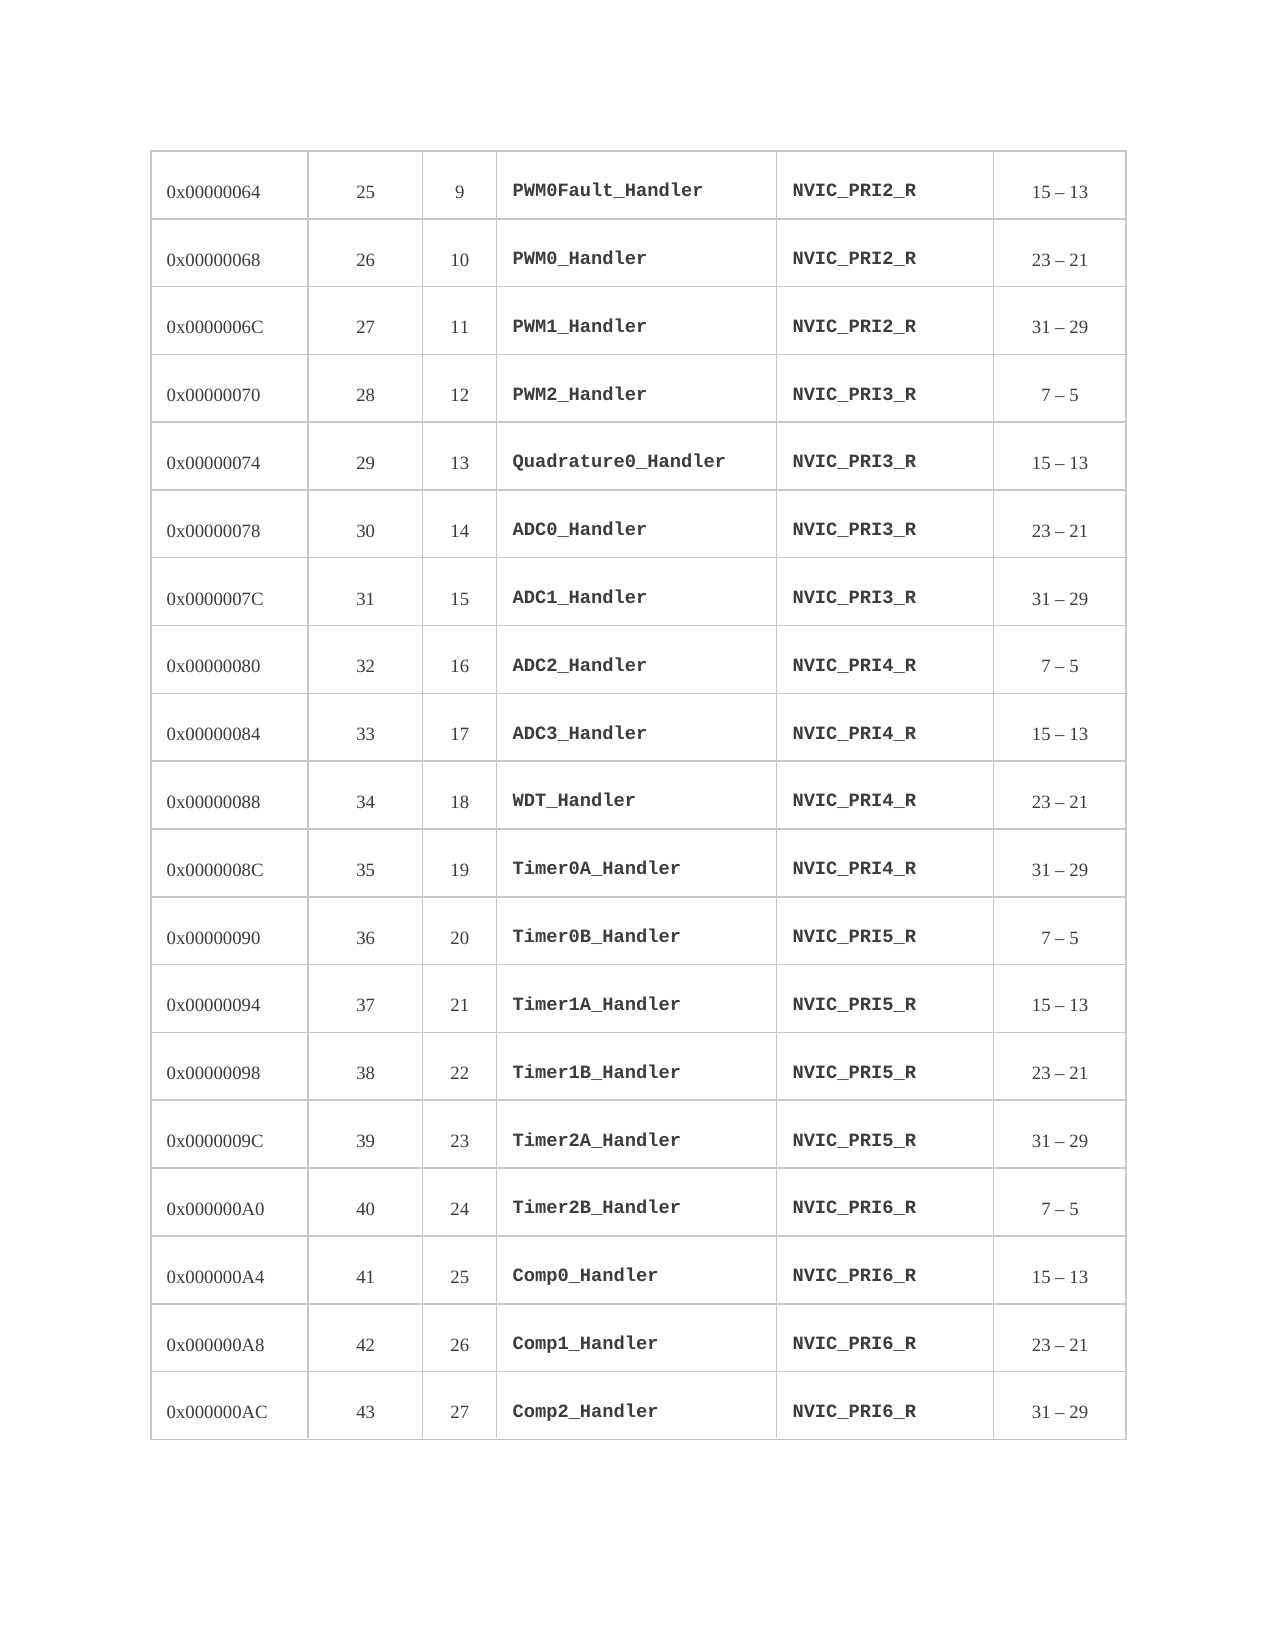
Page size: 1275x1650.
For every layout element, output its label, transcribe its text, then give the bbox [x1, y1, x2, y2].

table_cell 28 [309, 355, 422, 421]
table_cell Quadrature0_Handler [497, 423, 776, 489]
table_cell WDT_Handler [497, 762, 776, 828]
table_cell 0x0000008C [152, 830, 307, 896]
table_cell 15 – 13 [994, 423, 1125, 489]
table_cell Timer2A_Handler [497, 1101, 776, 1167]
table_cell 36 [309, 898, 422, 964]
table_cell 34 [309, 762, 422, 828]
table_cell 0x0000009C [152, 1101, 307, 1167]
table_cell 0x000000AC [152, 1372, 307, 1438]
table_cell 0x0000006C [152, 287, 307, 353]
table_cell 40 [309, 1169, 422, 1235]
table_cell NVIC_PRI2_R [777, 287, 993, 353]
table_cell 15 – 13 [994, 1237, 1125, 1303]
table_cell 0x0000007C [152, 558, 307, 625]
table_cell 0x000000A8 [152, 1305, 307, 1371]
table_cell 15 – 13 [994, 694, 1125, 760]
table_cell NVIC_PRI6_R [777, 1305, 993, 1371]
table_cell NVIC_PRI5_R [777, 965, 993, 1032]
table_cell 0x00000090 [152, 898, 307, 964]
table_cell 31 – 29 [994, 287, 1125, 353]
table_cell 0x00000084 [152, 694, 307, 760]
table_cell NVIC_PRI4_R [777, 830, 993, 896]
table_cell 23 – 21 [994, 762, 1125, 828]
table_cell 11 [423, 287, 496, 353]
table_cell Comp0_Handler [497, 1237, 776, 1303]
table_cell 7 – 5 [994, 898, 1125, 964]
table_cell NVIC_PRI6_R [777, 1169, 993, 1235]
table_cell NVIC_PRI3_R [777, 558, 993, 625]
table_cell 26 [423, 1305, 496, 1371]
table_cell 20 [423, 898, 496, 964]
table_cell 24 [423, 1169, 496, 1235]
table_cell 15 – 13 [994, 152, 1125, 218]
table_cell PWM0Fault_Handler [497, 152, 776, 218]
table_cell 32 [309, 626, 422, 692]
table_cell 23 – 21 [994, 491, 1125, 557]
table_cell 37 [309, 965, 422, 1032]
table_cell 19 [423, 830, 496, 896]
table_cell 9 [423, 152, 496, 218]
table_cell NVIC_PRI2_R [777, 220, 993, 286]
table_cell 29 [309, 423, 422, 489]
table_cell Timer0B_Handler [497, 898, 776, 964]
table_cell NVIC_PRI4_R [777, 762, 993, 828]
table_cell 0x00000068 [152, 220, 307, 286]
table_cell 0x00000080 [152, 626, 307, 692]
table_cell Comp1_Handler [497, 1305, 776, 1371]
table_cell 25 [423, 1237, 496, 1303]
table_cell 0x000000A0 [152, 1169, 307, 1235]
table_cell Timer2B_Handler [497, 1169, 776, 1235]
table_cell 27 [423, 1372, 496, 1438]
table_cell NVIC_PRI3_R [777, 423, 993, 489]
table_cell PWM0_Handler [497, 220, 776, 286]
table_cell 0x00000098 [152, 1033, 307, 1099]
table_cell 15 [423, 558, 496, 625]
table_cell 10 [423, 220, 496, 286]
table_cell 23 [423, 1101, 496, 1167]
table_cell 15 – 13 [994, 965, 1125, 1032]
table_cell NVIC_PRI4_R [777, 694, 993, 760]
table_cell 33 [309, 694, 422, 760]
table_cell 41 [309, 1237, 422, 1303]
table_cell ADC3_Handler [497, 694, 776, 760]
table_cell 42 [309, 1305, 422, 1371]
table_cell 31 [309, 558, 422, 625]
table_cell NVIC_PRI6_R [777, 1237, 993, 1303]
table_cell 0x00000064 [152, 152, 307, 218]
table_cell 0x000000A4 [152, 1237, 307, 1303]
table_cell 25 [309, 152, 422, 218]
table_cell 0x00000094 [152, 965, 307, 1032]
table_cell 26 [309, 220, 422, 286]
table_cell NVIC_PRI4_R [777, 626, 993, 692]
table_cell 31 – 29 [994, 830, 1125, 896]
table_cell 43 [309, 1372, 422, 1438]
table_cell ADC2_Handler [497, 626, 776, 692]
table_cell 23 – 21 [994, 220, 1125, 286]
table_cell 13 [423, 423, 496, 489]
table_cell 23 – 21 [994, 1033, 1125, 1099]
table_cell NVIC_PRI5_R [777, 1033, 993, 1099]
table_cell 31 – 29 [994, 1372, 1125, 1438]
table_cell 17 [423, 694, 496, 760]
table_cell Timer1A_Handler [497, 965, 776, 1032]
table_cell NVIC_PRI2_R [777, 152, 993, 218]
table_cell 0x00000074 [152, 423, 307, 489]
table_cell 31 – 29 [994, 558, 1125, 625]
table_cell 23 – 21 [994, 1305, 1125, 1371]
table_cell Timer0A_Handler [497, 830, 776, 896]
table_cell 22 [423, 1033, 496, 1099]
table_cell 0x00000088 [152, 762, 307, 828]
table_cell Comp2_Handler [497, 1372, 776, 1438]
table_cell 7 – 5 [994, 626, 1125, 692]
table_cell NVIC_PRI3_R [777, 355, 993, 421]
table_cell 16 [423, 626, 496, 692]
table_cell ADC1_Handler [497, 558, 776, 625]
table_cell 38 [309, 1033, 422, 1099]
table_cell 0x00000070 [152, 355, 307, 421]
table_cell 0x00000078 [152, 491, 307, 557]
table_cell 12 [423, 355, 496, 421]
table_cell NVIC_PRI6_R [777, 1372, 993, 1438]
table_cell 14 [423, 491, 496, 557]
table_cell NVIC_PRI5_R [777, 898, 993, 964]
table_cell 31 – 29 [994, 1101, 1125, 1167]
table_cell NVIC_PRI3_R [777, 491, 993, 557]
table_cell 18 [423, 762, 496, 828]
table_cell ADC0_Handler [497, 491, 776, 557]
table_cell NVIC_PRI5_R [777, 1101, 993, 1167]
table_cell PWM1_Handler [497, 287, 776, 353]
table_cell 30 [309, 491, 422, 557]
table_cell PWM2_Handler [497, 355, 776, 421]
table_cell 21 [423, 965, 496, 1032]
table_cell 7 – 5 [994, 1169, 1125, 1235]
table_cell 7 – 5 [994, 355, 1125, 421]
table_cell Timer1B_Handler [497, 1033, 776, 1099]
table_cell 39 [309, 1101, 422, 1167]
table_cell 35 [309, 830, 422, 896]
table_cell 27 [309, 287, 422, 353]
